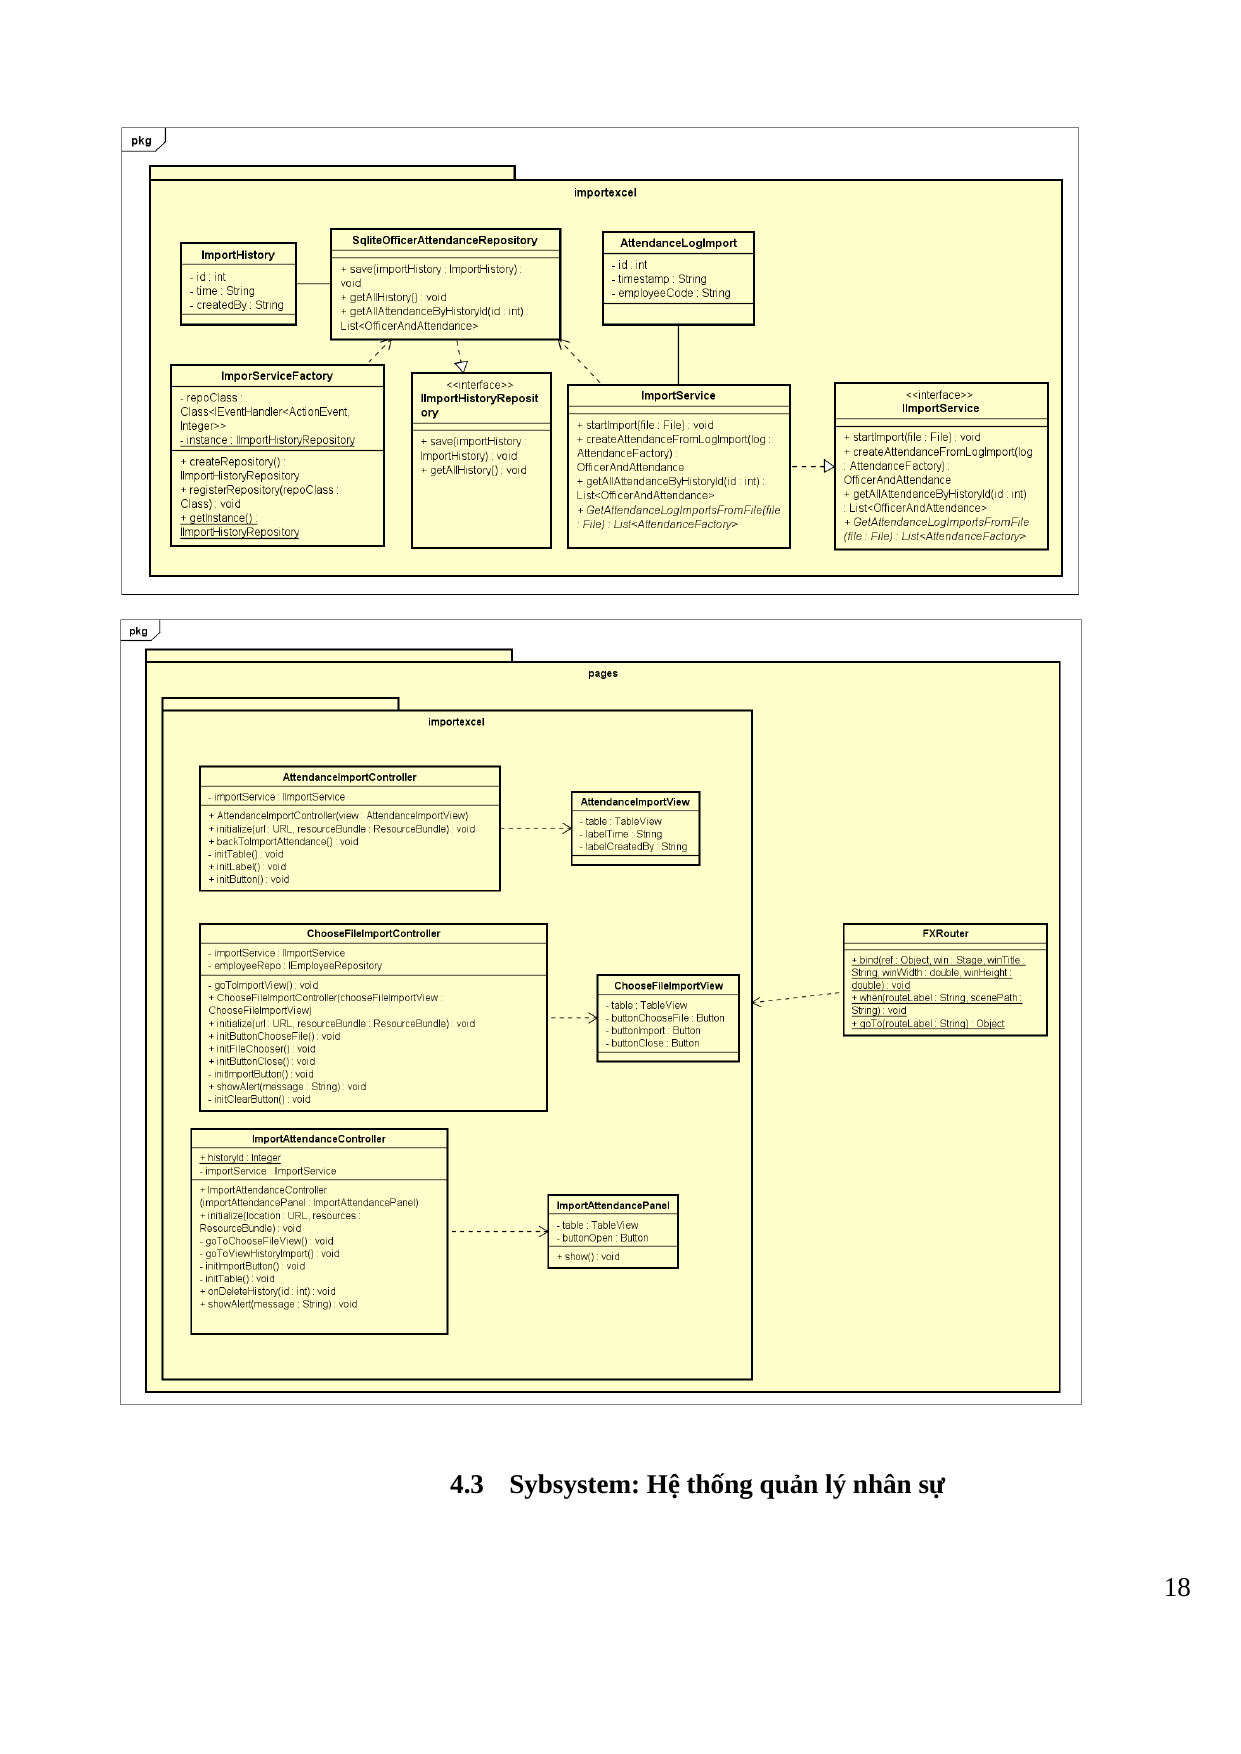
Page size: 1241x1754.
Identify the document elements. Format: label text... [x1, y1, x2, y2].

subtitle Sybsystem: Hệ thống quản lý nhân sự [450, 1468, 1191, 1499]
picture [112, 611, 1088, 1413]
picture [112, 118, 1088, 603]
